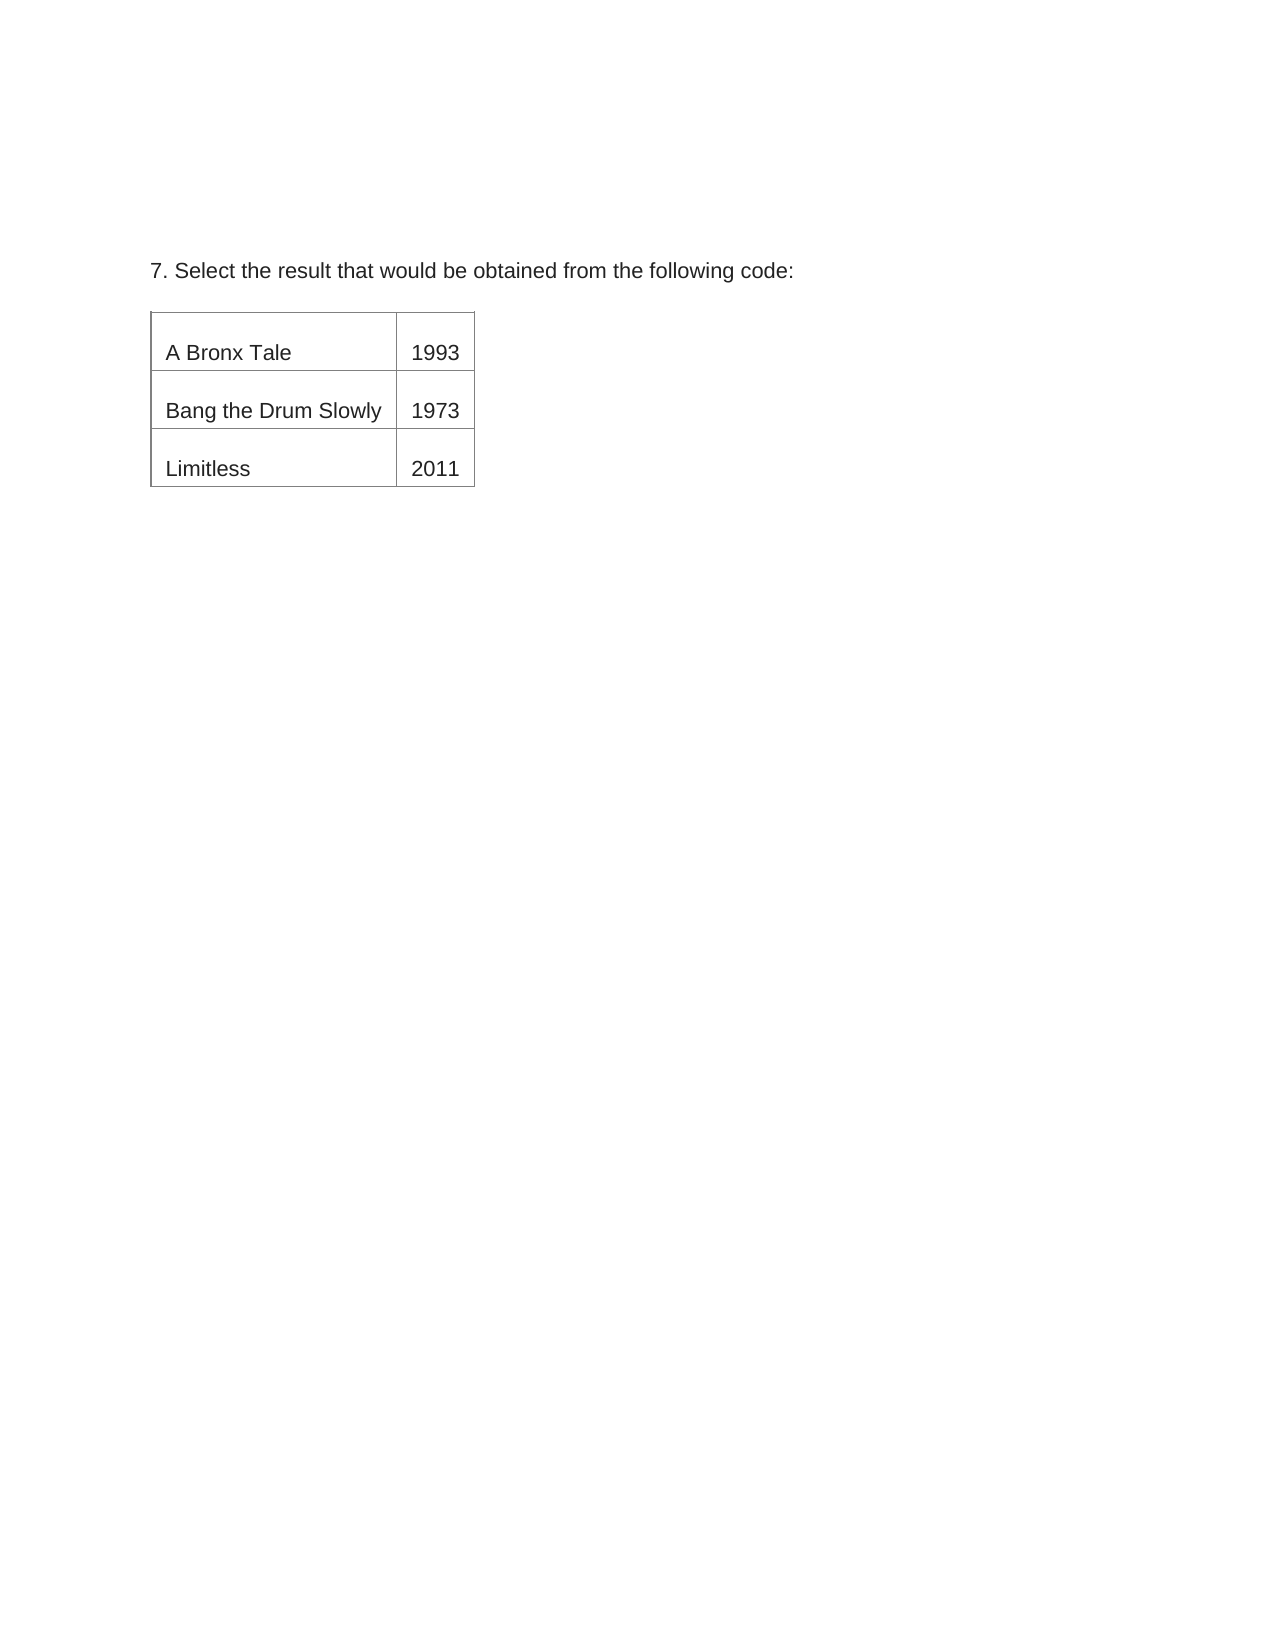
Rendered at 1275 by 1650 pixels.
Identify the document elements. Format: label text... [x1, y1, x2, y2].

table_cell Bang the Drum Slowly [152, 371, 396, 427]
table_header A Bronx Tale [152, 313, 396, 369]
table_cell Limitless [152, 429, 396, 486]
table_cell 2011 [397, 429, 474, 486]
table_header 1993 [397, 313, 474, 369]
text 7. Select the result that would be obtained from the following code: [150, 257, 1125, 283]
table_cell 1973 [397, 371, 474, 427]
